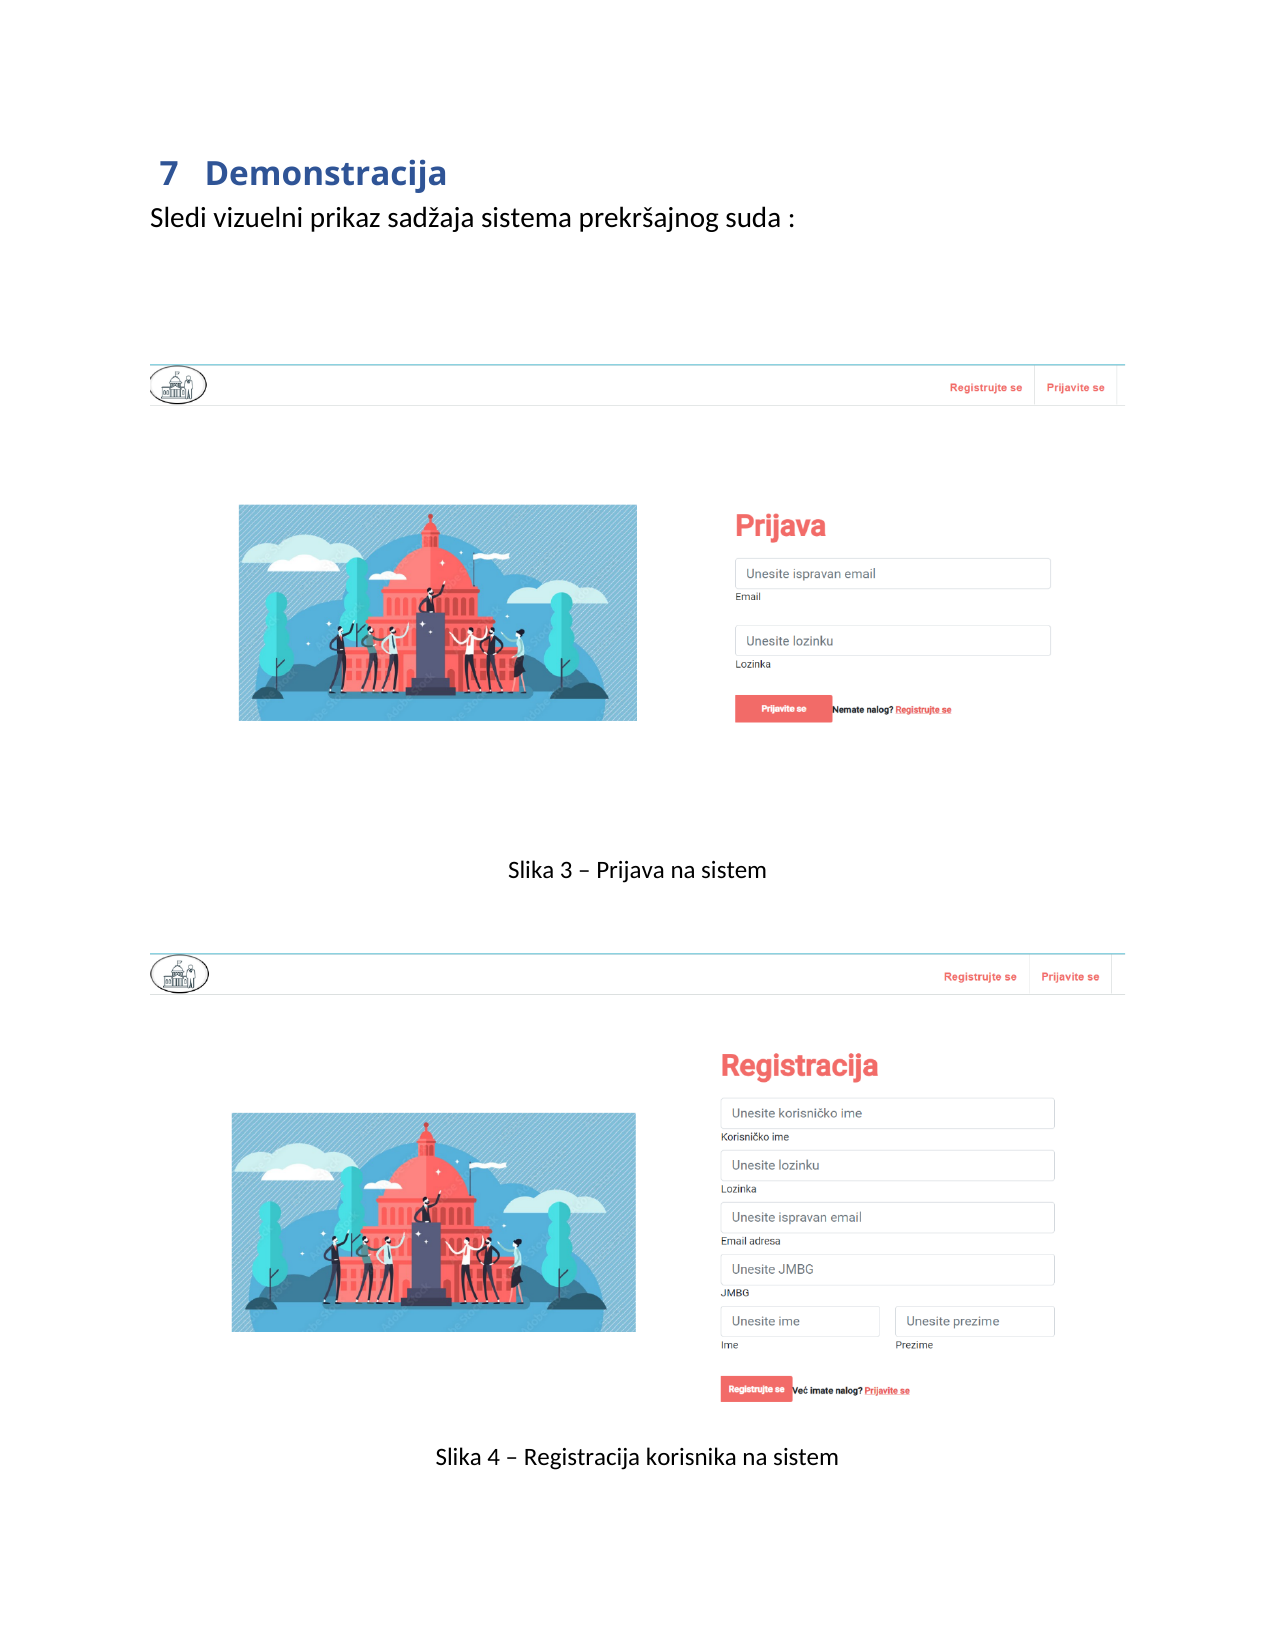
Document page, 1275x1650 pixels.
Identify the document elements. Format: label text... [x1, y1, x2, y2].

picture [150, 953, 1125, 1423]
text Slika 4 – Registracija korisnika na sistem [150, 1441, 1125, 1472]
text Sledi vizuelni prikaz sadžaja sistema prekršajnog suda : [150, 199, 1125, 234]
picture [150, 364, 1125, 836]
text Slika 3 – Prijava na sistem [150, 854, 1125, 885]
subtitle Demonstracija [159, 150, 1125, 195]
